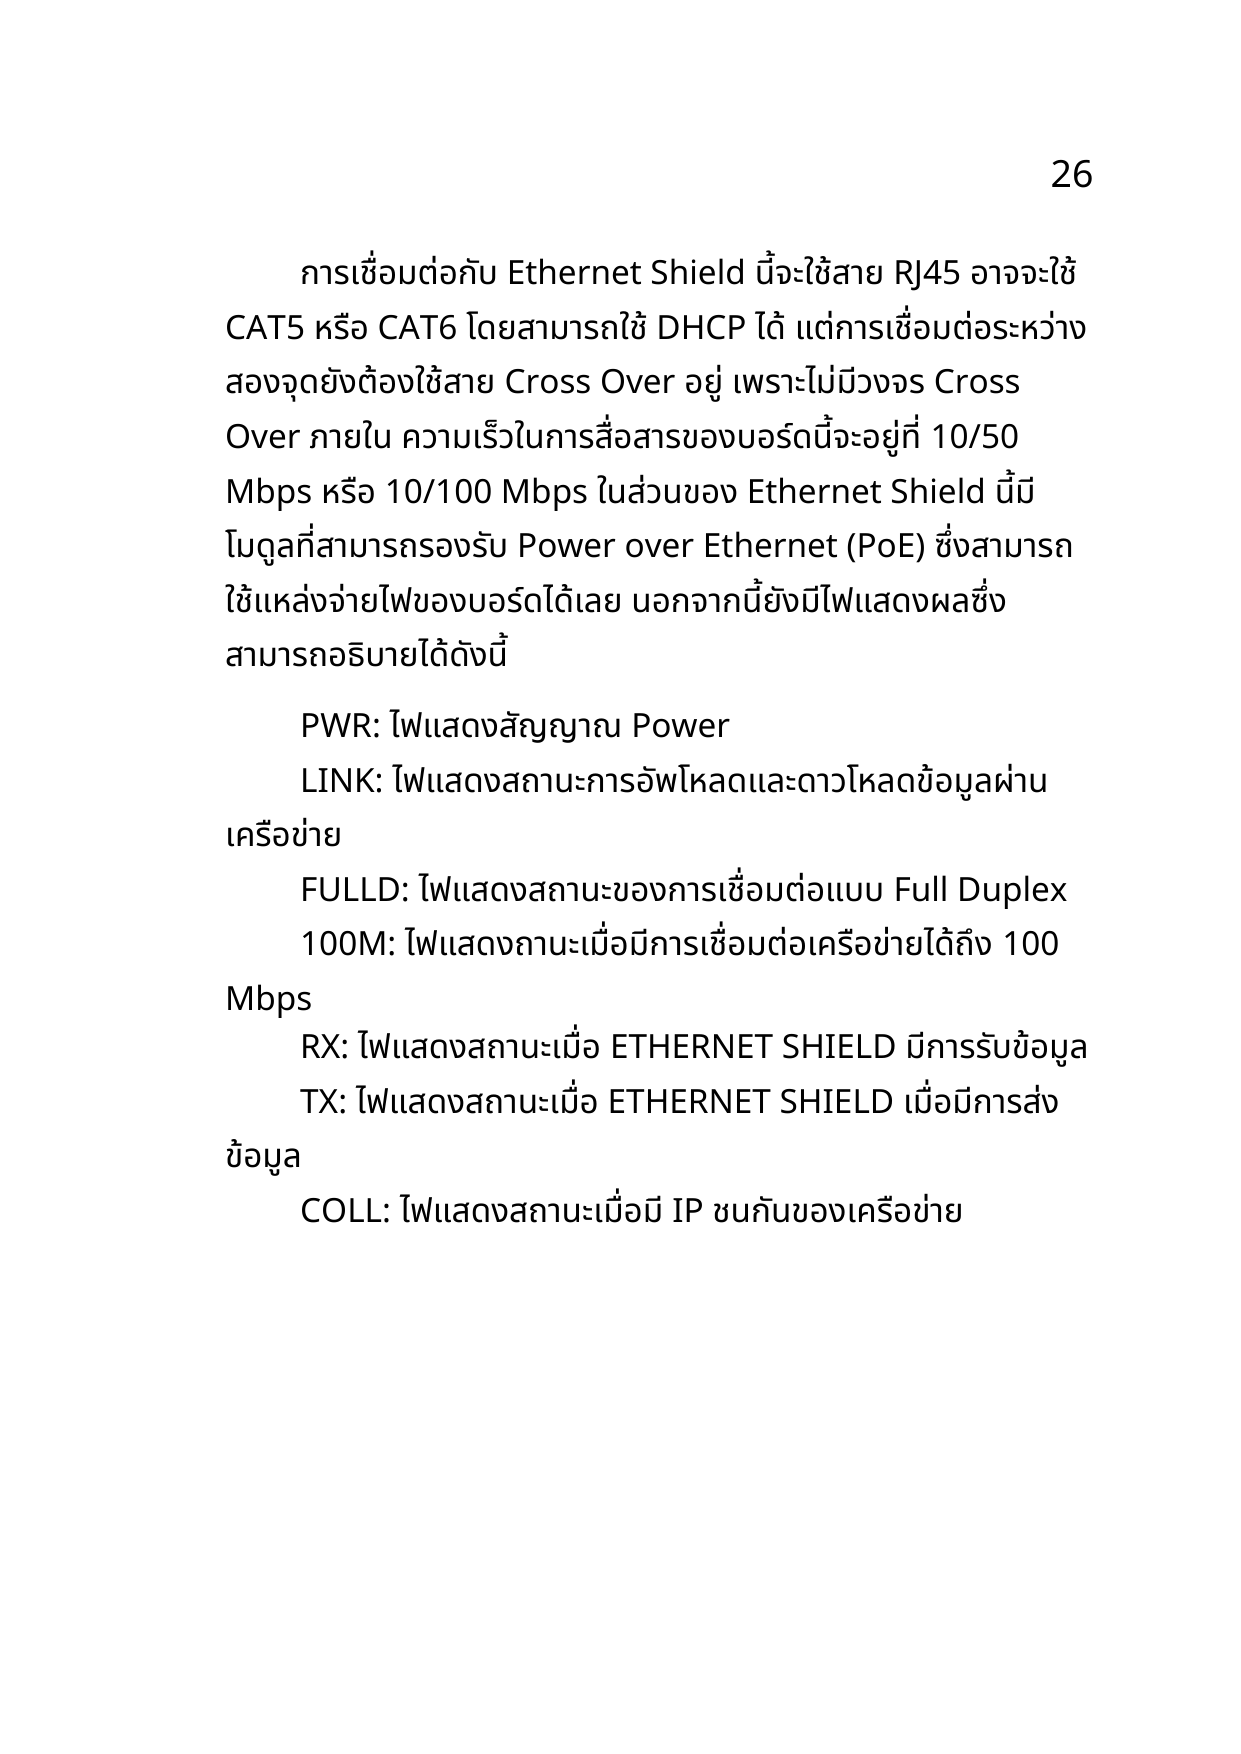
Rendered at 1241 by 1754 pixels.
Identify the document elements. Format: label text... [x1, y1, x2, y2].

text FULLD: ไฟแสดงสถานะของการเชื่อมต่อแบบ Full Duplex [225, 866, 1093, 916]
text TX: ไฟแสดงสถานะเมื่อ ETHERNET SHIELD เมื่อมีการส่งข้อมูล [225, 1078, 1093, 1183]
text LINK: ไฟแสดงสถานะการอัพโหลดและดาวโหลดข้อมูลผ่านเครือข่าย [225, 757, 1093, 862]
text RX: ไฟแสดงสถานะเมื่อ ETHERNET SHIELD มีการรับข้อมูล [225, 1023, 1093, 1074]
text การเชื่อมต่อกับ Ethernet Shield นี้จะใช้สาย RJ45 อาจจะใช้ CAT5 หรือ CAT6 โดยสามารถใช้ DHCP ได้ แต่การเชื่อมต่อระหว่างสองจุดยังต้องใช้สาย Cross Over อยู่ เพราะไม่มีวงจร Cross Over ภายใน ความเร็วในการสื่อสารของบอร์ดนี้จะอยู่ที่ 10/50 Mbps หรือ 10/100 Mbps ในส่วนของ Ethernet Shield นี้มีโมดูลที่สามารถรองรับ Power over Ethernet (PoE) ซึ่งสามารถใช้แหล่งจ่ายไฟของบอร์ดได้เลย นอกจากนี้ยังมีไฟแสดงผลซึ่งสามารถอธิบายได้ดังนี้ [225, 249, 1093, 681]
text COLL: ไฟแสดงสถานะเมื่อมี IP ชนกันของเครือข่าย [225, 1187, 1093, 1237]
text 100M: ไฟแสดงถานะเมื่อมีการเชื่อมต่อเครือข่ายได้ถึง 100 Mbps [225, 920, 1093, 1020]
text PWR: ไฟแสดงสัญญาณ Power [225, 702, 1093, 753]
